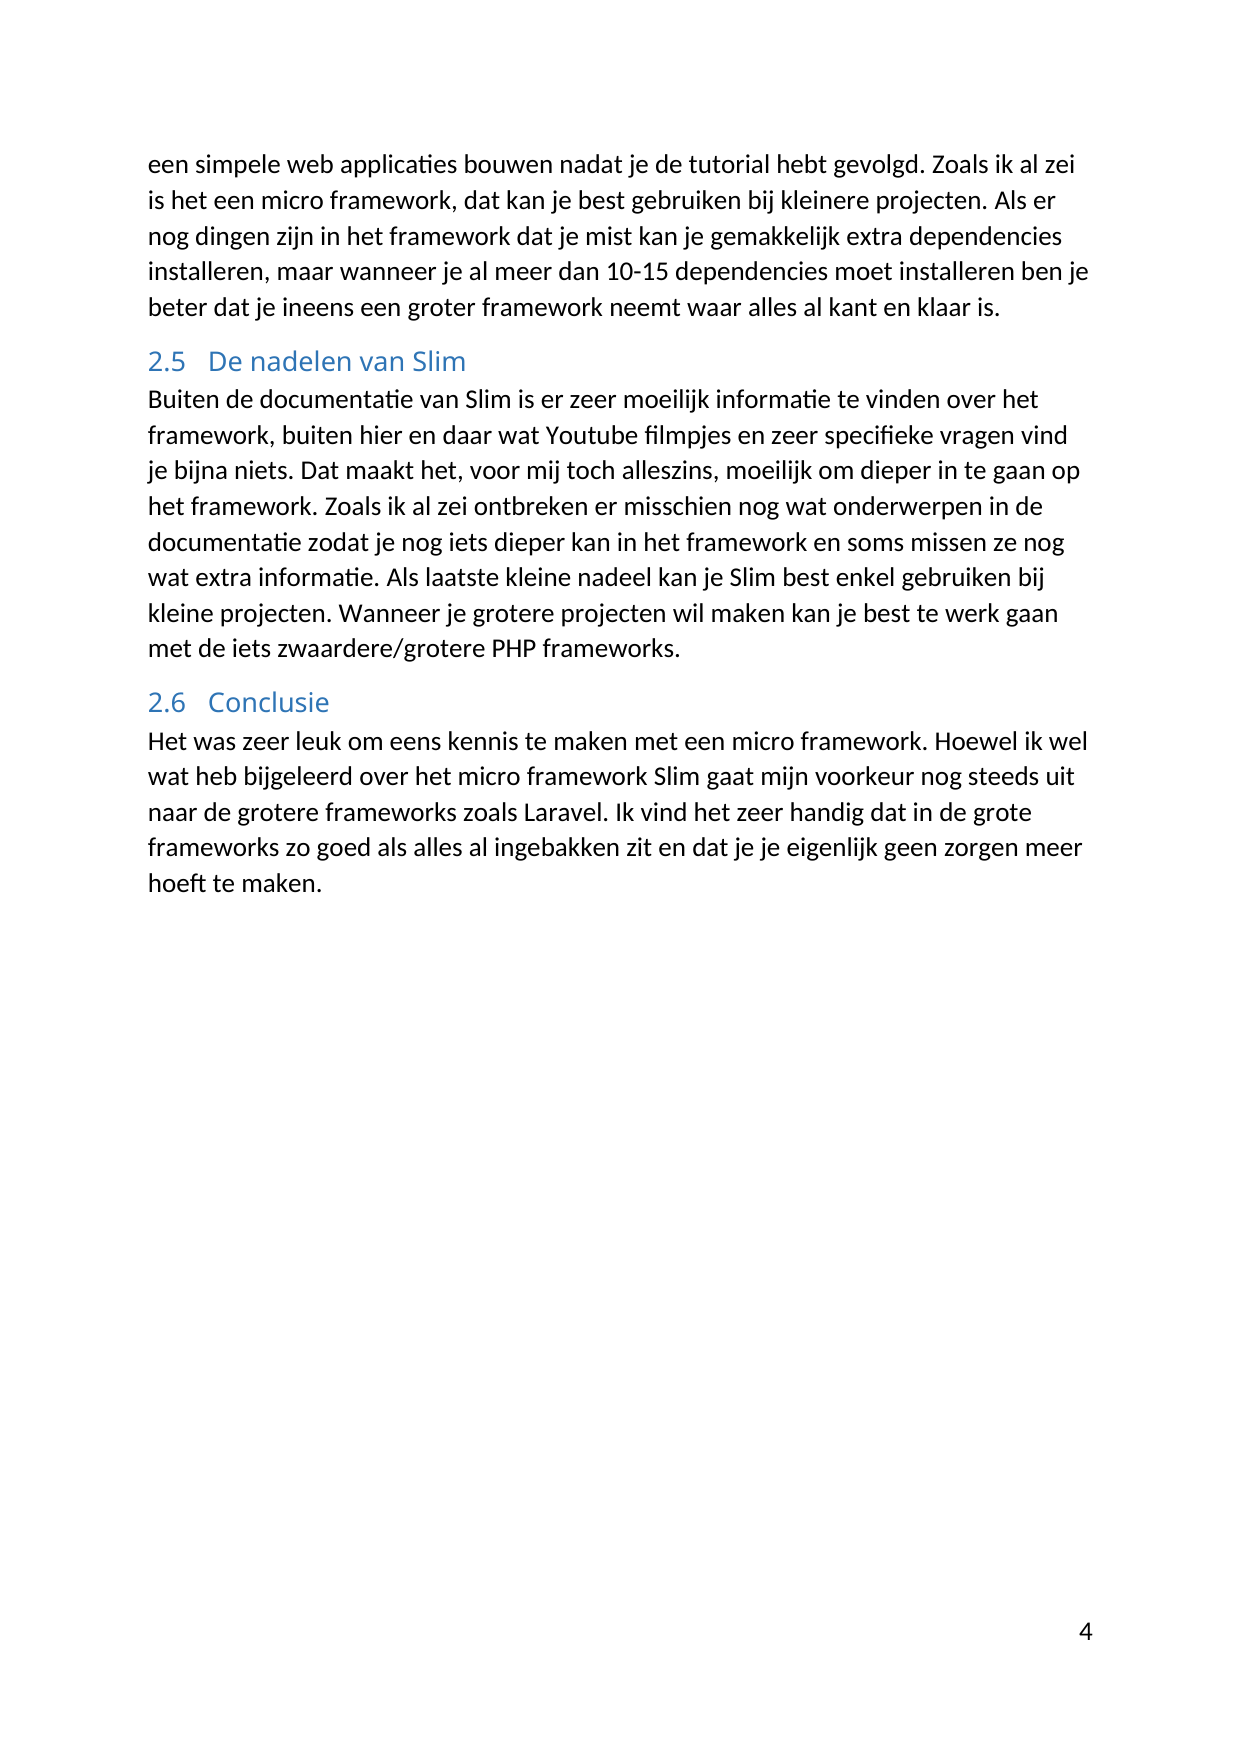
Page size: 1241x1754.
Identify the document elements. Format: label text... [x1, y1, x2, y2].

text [148, 148, 1093, 323]
text Het was zeer leuk om eens kennis te maken met een micro framework. Hoewel ik wel wat heb bijgeleerd over het micro framework Slim gaat mijn voorkeur nog steeds uit naar de grotere frameworks zoals Laravel. Ik vind het zeer handig dat in de grote frameworks zo goed als alles al ingebakken zit en dat je je eigenlijk geen zorgen meer hoeft te maken. [148, 724, 1093, 899]
subtitle Conclusie [148, 684, 1093, 721]
text Buiten de documentatie van Slim is er zeer moeilijk informatie te vinden over het framework, buiten hier en daar wat Youtube filmpjes en zeer specifieke vragen vind je bijna niets. Dat maakt het, voor mij toch alleszins, moeilijk om dieper in te gaan op het framework. Zoals ik al zei ontbreken er misschien nog wat onderwerpen in de documentatie zodat je nog iets dieper kan in het framework en soms missen ze nog wat extra informatie. Als laatste kleine nadeel kan je Slim best enkel gebruiken bij kleine projecten. Wanneer je grotere projecten wil maken kan je best te werk gaan met de iets zwaardere/grotere PHP frameworks. [148, 382, 1093, 664]
subtitle De nadelen van Slim [148, 342, 1093, 379]
